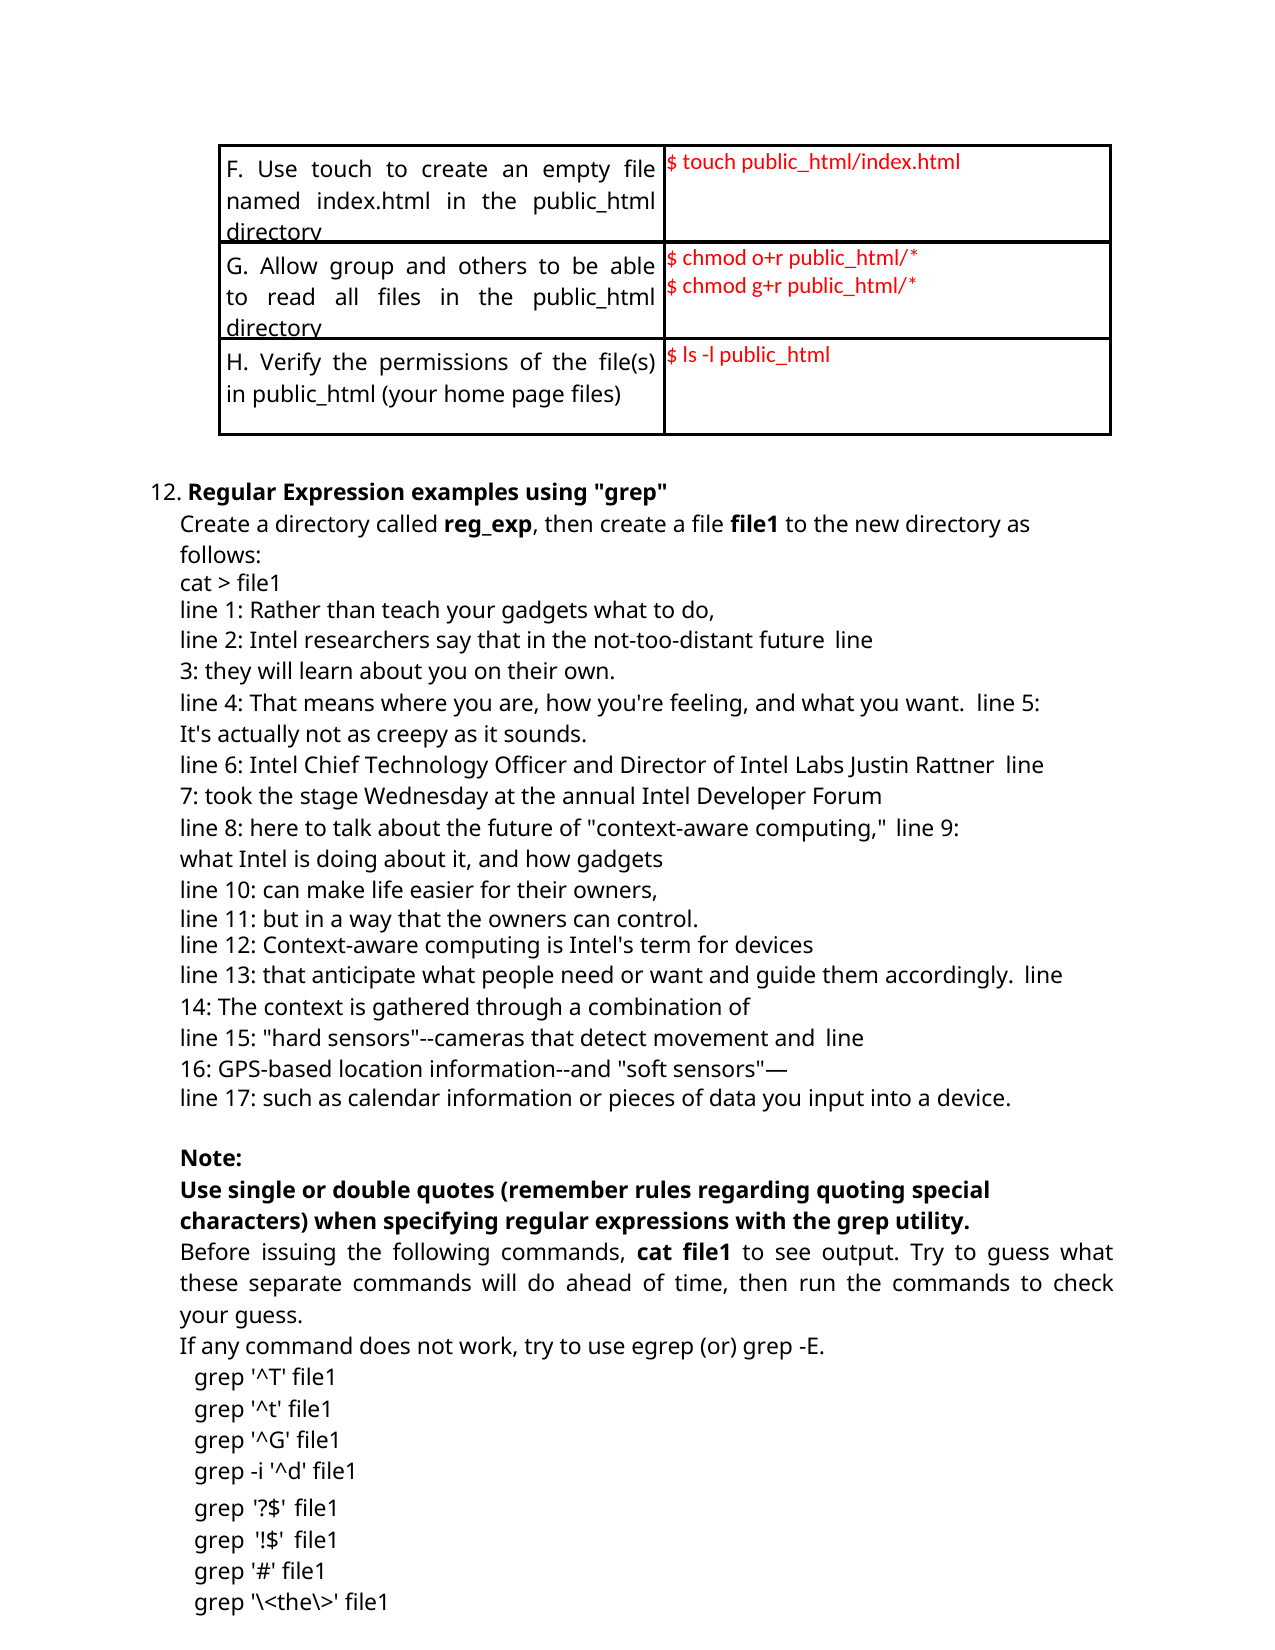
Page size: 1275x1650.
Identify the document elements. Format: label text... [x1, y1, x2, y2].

text Create a directory called reg_exp, then create a file file1 to the new directory as follows: [179, 508, 1100, 570]
list Regular Expression examples using "grep" [150, 476, 1135, 507]
text cat > file1 [179, 570, 1135, 597]
table_cell F. Use touch to create an empty file named index.html in the public_html directory [221, 147, 663, 240]
table_cell $ ls -l public_html [666, 340, 1109, 433]
text Use single or double quotes (remember rules regarding quoting special characters) when specifying regular expressions with the grep utility. [179, 1174, 1100, 1236]
text line 13: that anticipate what people need or want and guide them accordingly. line 14: The context is gathered through a combination of [179, 959, 1100, 1022]
table_cell H. Verify the permissions of the file(s) in public_html (your home page files) [221, 340, 663, 433]
text grep '^t' file1 [194, 1392, 397, 1424]
text line 17: such as calendar information or pieces of data you input into a device. [179, 1084, 1135, 1111]
text Note: [179, 1142, 1135, 1173]
text line 8: here to talk about the future of "context-aware computing," line 9: what Intel is doing about it, and how gadgets [179, 812, 967, 874]
text line 10: can make life easier for their owners, [179, 874, 1135, 906]
text line 15: "hard sensors"--cameras that detect movement and line 16: GPS-based location information--and "soft sensors"— [179, 1022, 894, 1084]
table_cell $ chmod o+r public_html/* $ chmod g+r public_html/* [666, 244, 1109, 337]
text line 2: Intel researchers say that in the not-too-distant future line 3: they will learn about you on their own. [179, 624, 894, 687]
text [194, 1586, 404, 1617]
text grep '^G' file1 grep -i '^d' file1 [194, 1424, 397, 1486]
table_cell $ touch public_html/index.html [666, 147, 1109, 240]
table_cell G. Allow group and others to be able to read all files in the public_html directory [221, 244, 663, 337]
text line 11: but in a way that the owners can control. [179, 906, 1135, 932]
text Before issuing the following commands, cat file1 to see output. Try to guess what these separate commands will do ahead of time, then run the commands to check your guess. [179, 1236, 1114, 1330]
text line 4: That means where you are, how you're feeling, and what you want. line 5: It's actually not as creepy as it sounds. [179, 687, 1052, 749]
text line 12: Context-aware computing is Intel's term for devices [179, 932, 1135, 959]
text If any command does not work, try to use egrep (or) grep -E. grep '^T' file1 [179, 1330, 869, 1392]
text line 1: Rather than teach your gadgets what to do, [179, 597, 1135, 624]
text grep '?$' file1 grep '!$' file1 grep '#' file1 [194, 1492, 339, 1586]
text line 6: Intel Chief Technology Officer and Director of Intel Labs Justin Rattner line 7: took the stage Wednesday at the annual Intel Developer Forum [179, 749, 1066, 812]
